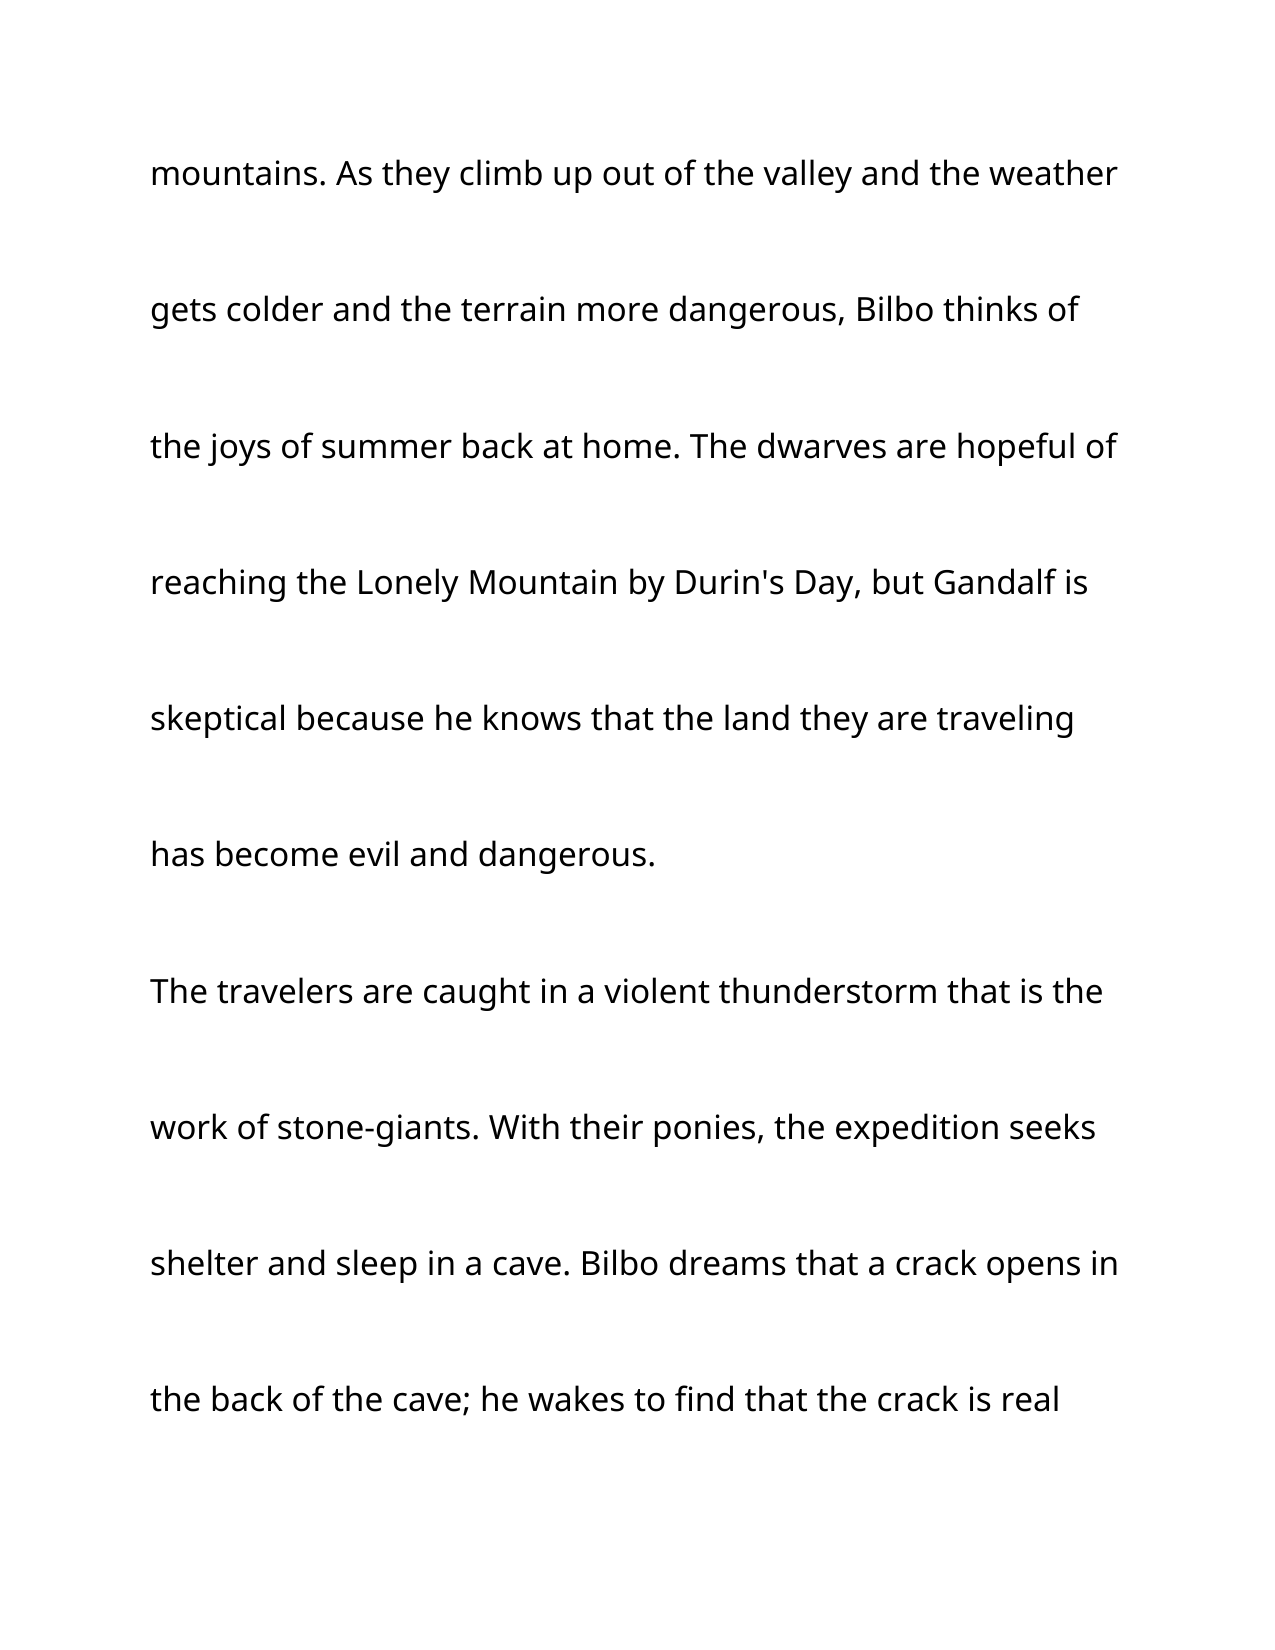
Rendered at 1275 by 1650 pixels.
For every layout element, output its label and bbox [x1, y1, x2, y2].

text [150, 150, 1125, 877]
text [150, 967, 1125, 1422]
